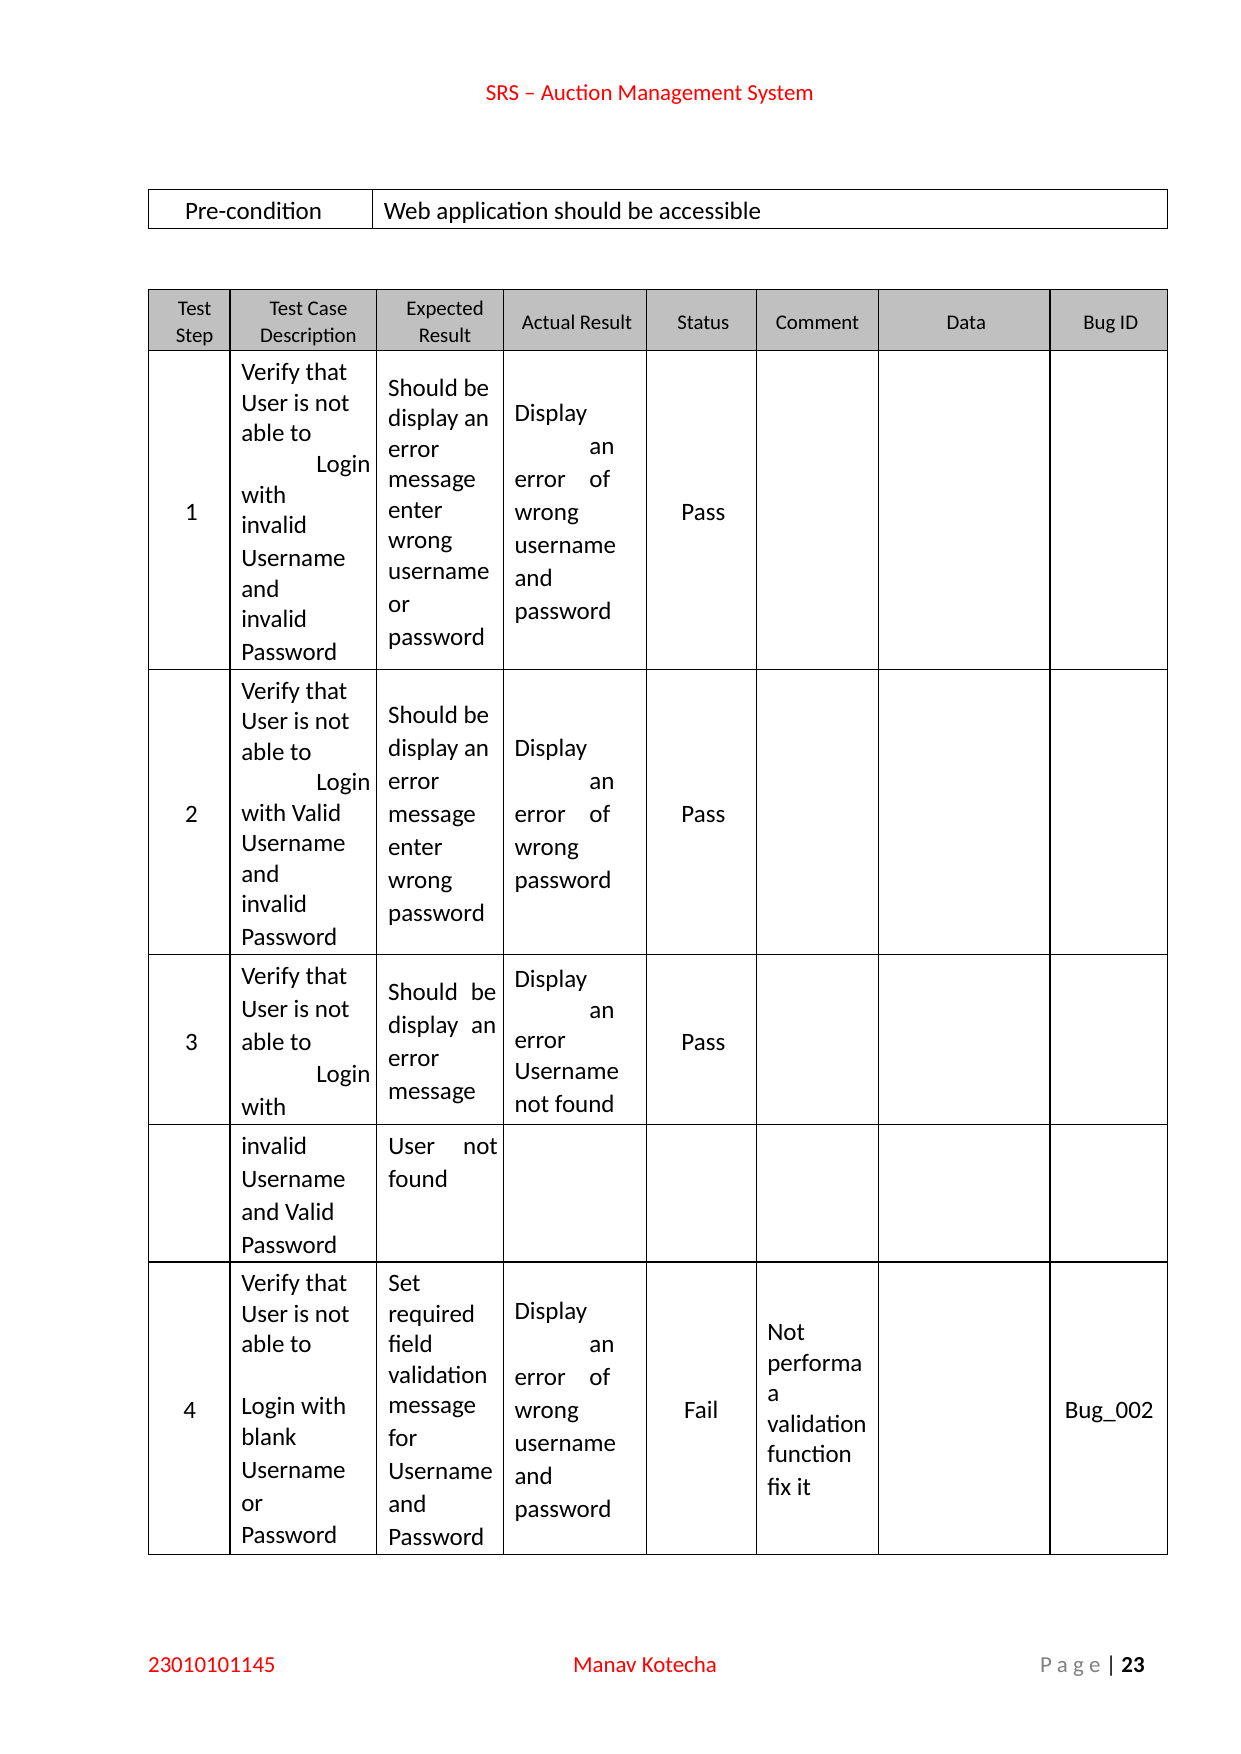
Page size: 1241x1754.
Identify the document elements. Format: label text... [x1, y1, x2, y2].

table_cell [757, 955, 878, 1124]
table_cell 1 [149, 351, 229, 669]
table_cell User not found [377, 1125, 503, 1261]
table_cell [1051, 351, 1167, 669]
table_cell [879, 670, 1049, 954]
table_cell Verify that User is not able to Login with [231, 955, 376, 1124]
table_cell Should be display an error message enter wrong username or password [377, 351, 503, 669]
table_cell Verify that User is not able to Login with invalid Username and invalid Password [231, 351, 376, 669]
table_cell [149, 1125, 229, 1261]
table_cell [1051, 1125, 1167, 1261]
table_header Comment [757, 290, 878, 350]
table_cell 2 [149, 670, 229, 954]
table_cell [757, 670, 878, 954]
table_cell Fail [647, 1263, 756, 1553]
table_header Test Step [149, 290, 229, 350]
table_cell Set required field validation message for Username and Password [377, 1263, 503, 1553]
table_cell Web application should be accessible [373, 190, 1167, 228]
table_cell Pre-condition [149, 190, 372, 228]
table_cell Bug_002 [1051, 1263, 1167, 1553]
table_cell Display an error Username not found [504, 955, 646, 1124]
table_cell [879, 1263, 1049, 1553]
table_header Status [647, 290, 756, 350]
table_cell Verify that User is not able to Login with Valid Username and invalid Password [231, 670, 376, 954]
table_cell [879, 351, 1049, 669]
table_cell [757, 351, 878, 669]
table_cell 4 [149, 1263, 229, 1553]
table_header Test Case Description [231, 290, 376, 350]
table_cell Pass [647, 351, 756, 669]
table_cell invalid Username and Valid Password [231, 1125, 376, 1261]
table_cell [647, 1125, 756, 1261]
table_cell [757, 1125, 878, 1261]
table_cell Should be display an error message enter wrong password [377, 670, 503, 954]
table_cell Verify that User is not able to Login with blank Username or Password [231, 1263, 376, 1553]
table_cell [879, 1125, 1049, 1261]
table_cell 3 [149, 955, 229, 1124]
table_cell [1051, 955, 1167, 1124]
table_header Bug ID [1051, 290, 1167, 350]
table_cell Display an error of wrong password [504, 670, 646, 954]
table_cell [879, 955, 1049, 1124]
table_cell [504, 1125, 646, 1261]
table_cell Pass [647, 955, 756, 1124]
table_header Actual Result [504, 290, 646, 350]
table_header Expected Result [377, 290, 503, 350]
table_cell Display an error of wrong username and password [504, 1263, 646, 1553]
table_cell Pass [647, 670, 756, 954]
table_cell Display an error of wrong username and password [504, 351, 646, 669]
table_cell Should be display an error message [377, 955, 503, 1124]
table_cell [1051, 670, 1167, 954]
table_cell Not performa a validation function fix it [757, 1263, 878, 1553]
table_header Data [879, 290, 1049, 350]
